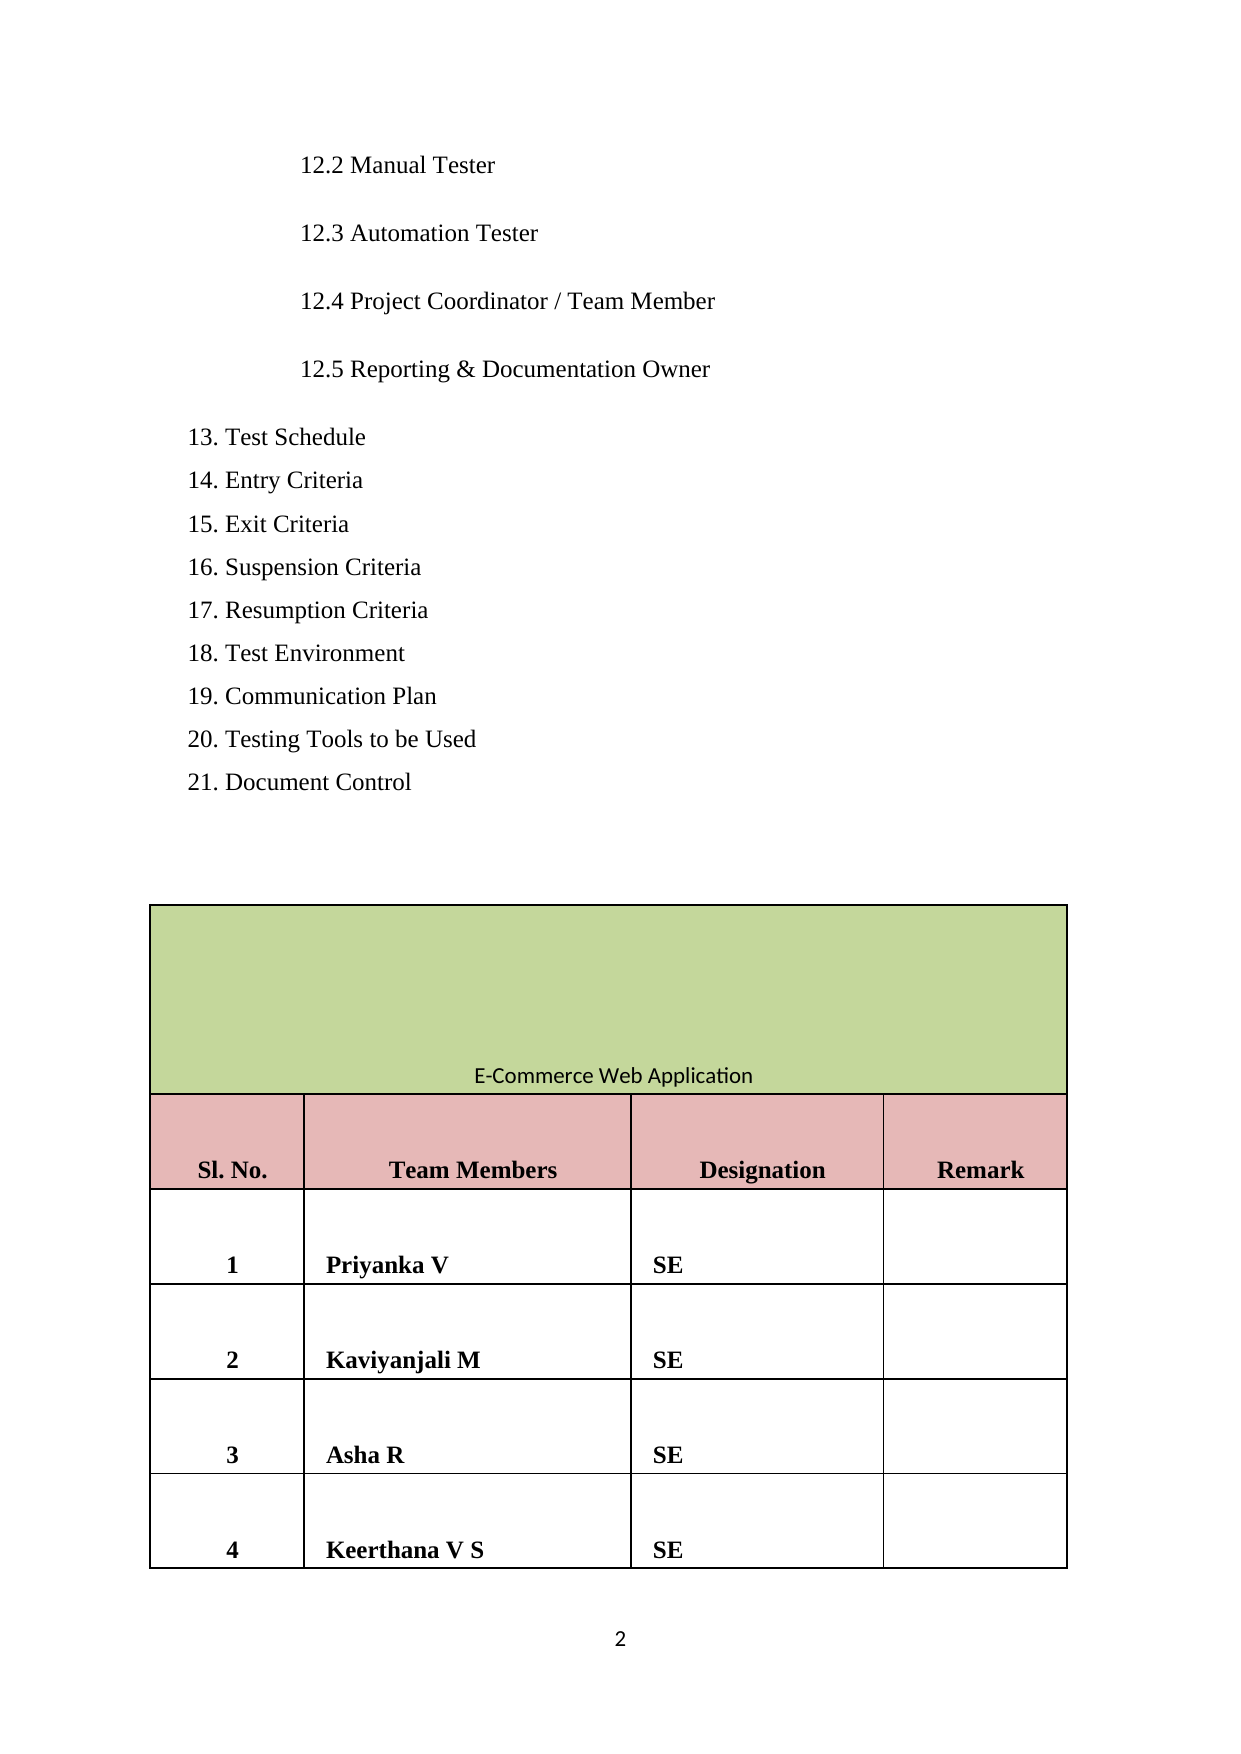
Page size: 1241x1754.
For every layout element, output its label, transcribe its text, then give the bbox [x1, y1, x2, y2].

text 12.3 Automation Tester [150, 218, 1090, 247]
list Test Environment [187, 638, 1090, 667]
list Entry Criteria [187, 466, 1090, 494]
list Testing Tools to be Used [187, 724, 1090, 753]
list Suspension Criteria [187, 552, 1090, 581]
text 12.2 Manual Tester [150, 150, 1090, 179]
text 12.4 Project Coordinator / Team Member [150, 286, 1090, 315]
list Document Control [187, 767, 1090, 796]
list Test Schedule [187, 422, 1090, 451]
list Resumption Criteria [187, 595, 1090, 624]
list Exit Criteria [187, 509, 1090, 537]
list Communication Plan [187, 681, 1090, 710]
text 12.5 Reporting & Documentation Owner [150, 354, 1090, 383]
